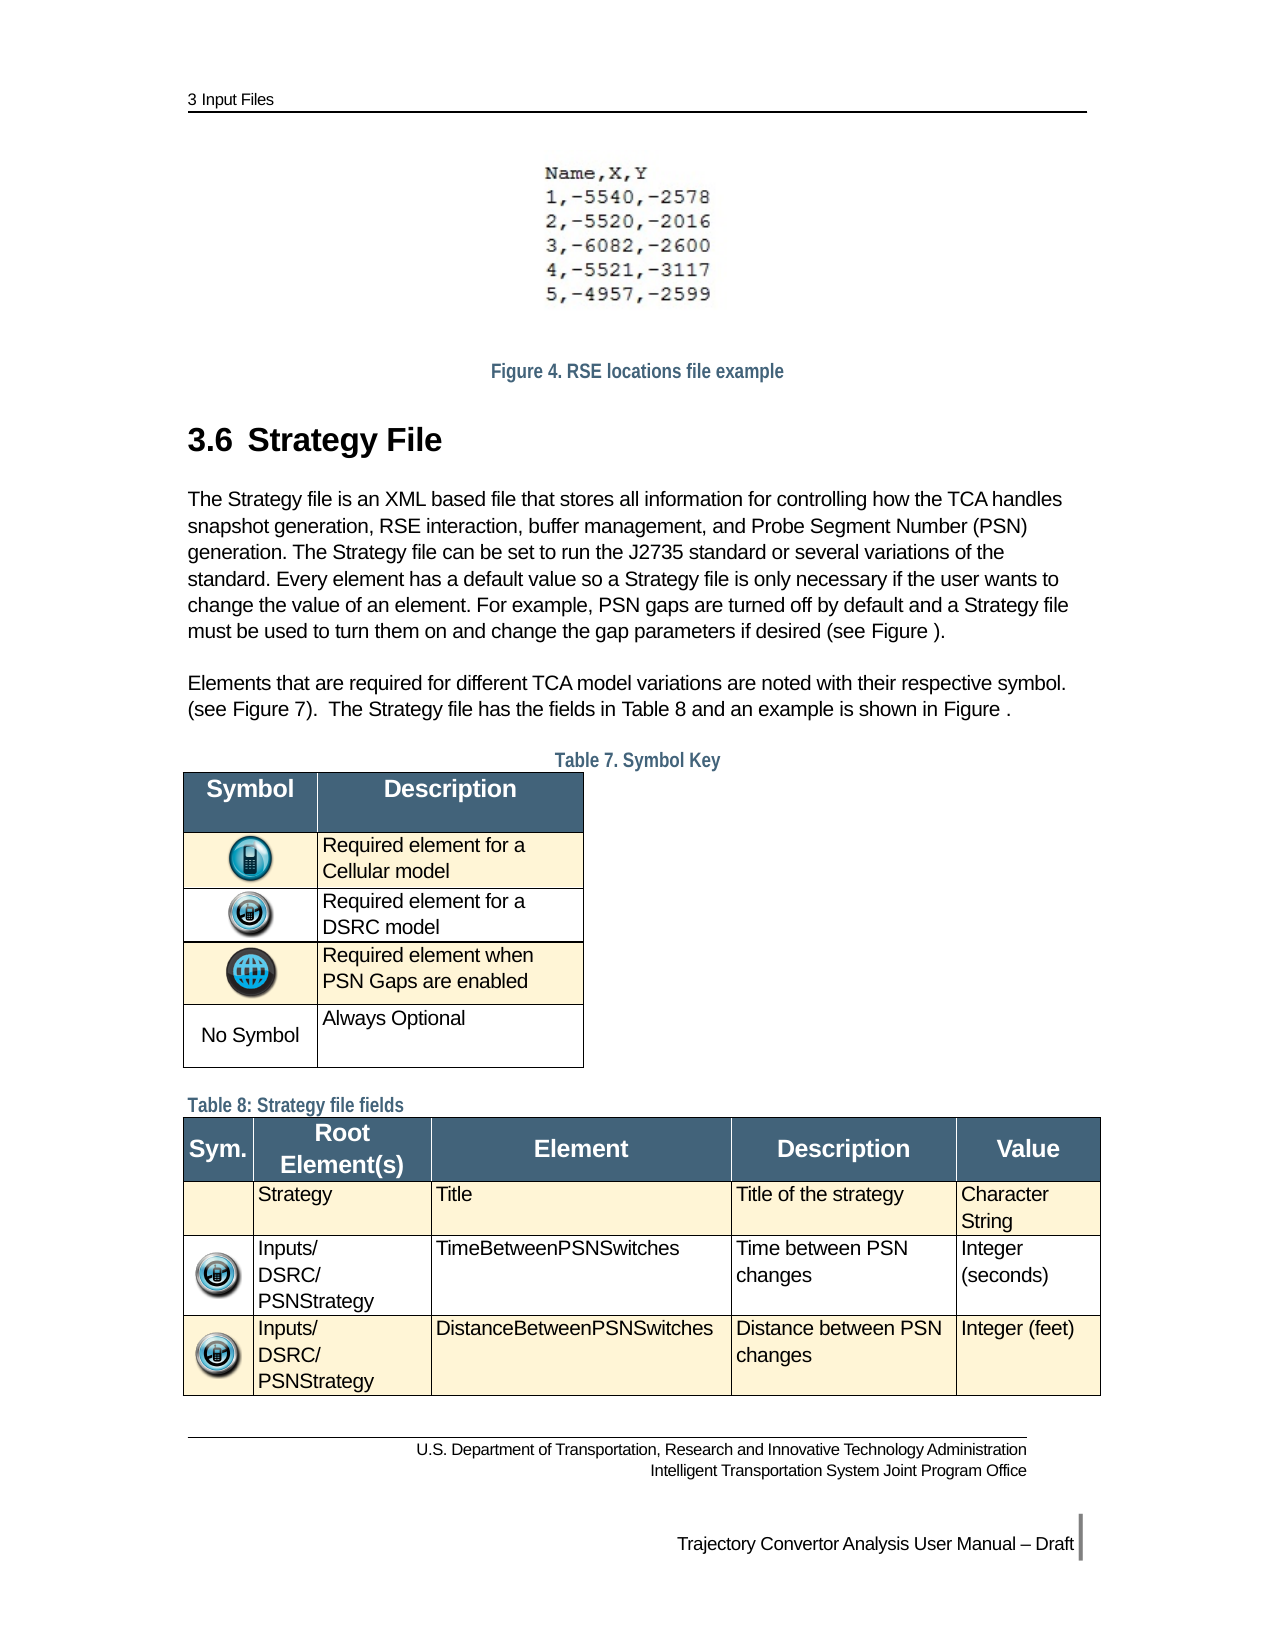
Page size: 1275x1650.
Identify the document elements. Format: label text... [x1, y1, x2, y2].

text Table 8: Strategy file fields [187, 1093, 1087, 1117]
table_cell [184, 1182, 253, 1235]
table_cell [184, 943, 317, 1004]
table_header Symbol [184, 773, 317, 832]
table_cell DistanceBetweenPSNSwitches [432, 1316, 731, 1395]
table_header Value [957, 1118, 1100, 1181]
text Elements that are required for different TCA model variations are noted with their respective symbol. (see Figure 7). The Strategy file has the fields in Table 8 and an example is shown in Figure 5. [187, 670, 1087, 721]
table_cell [184, 1316, 253, 1395]
text Figure 4. RSE locations file example [187, 359, 1087, 383]
table_header Element [432, 1118, 731, 1181]
table_cell Title [432, 1182, 731, 1235]
subtitle Strategy File [187, 420, 1087, 458]
table_header Root Element(s) [254, 1118, 431, 1181]
table_cell Inputs/ DSRC/ PSNStrategy [254, 1316, 431, 1395]
table_cell No Symbol [184, 1005, 317, 1067]
table_cell Integer (seconds) [957, 1236, 1100, 1315]
picture [500, 150, 775, 332]
table_cell Required element when PSN Gaps are enabled [318, 943, 583, 1004]
table_cell [184, 889, 317, 941]
text Table 7. Symbol Key [187, 748, 1087, 772]
picture [221, 943, 279, 1001]
table_cell Inputs/ DSRC/ PSNStrategy [254, 1236, 431, 1315]
table_cell Integer (feet) [957, 1316, 1100, 1395]
table_cell Always Optional [318, 1005, 583, 1067]
table_cell [184, 833, 317, 887]
table_cell Character String [957, 1182, 1100, 1235]
table_cell Strategy [254, 1182, 431, 1235]
picture [226, 889, 275, 938]
table_cell TimeBetweenPSNSwitches [432, 1236, 731, 1315]
table_cell Distance between PSN changes [732, 1316, 956, 1395]
table_cell Time between PSN changes [732, 1236, 956, 1315]
table_cell Required element for a Cellular model [318, 833, 583, 887]
picture [193, 1330, 243, 1379]
table_cell [184, 1236, 253, 1315]
table_header Description [318, 773, 583, 832]
table_header Description [732, 1118, 956, 1181]
table_cell Required element for a DSRC model [318, 889, 583, 941]
table_cell Title of the strategy [732, 1182, 956, 1235]
picture [226, 834, 275, 884]
text The Strategy file is an XML based file that stores all information for controlling how the TCA handles snapshot generation, RSE interaction, buffer management, and Probe Segment Number (PSN) generation. The Strategy file can be set to run the J2735 standard or several variations of the standard. Every element has a default value so a Strategy file is only necessary if the user wants to change the value of an element. For example, PSN gaps are turned off by default and a Strategy file must be used to turn them on and change the gap parameters if desired (see Figure 5). [187, 487, 1087, 643]
table_header Sym. [184, 1118, 253, 1181]
picture [193, 1250, 243, 1299]
